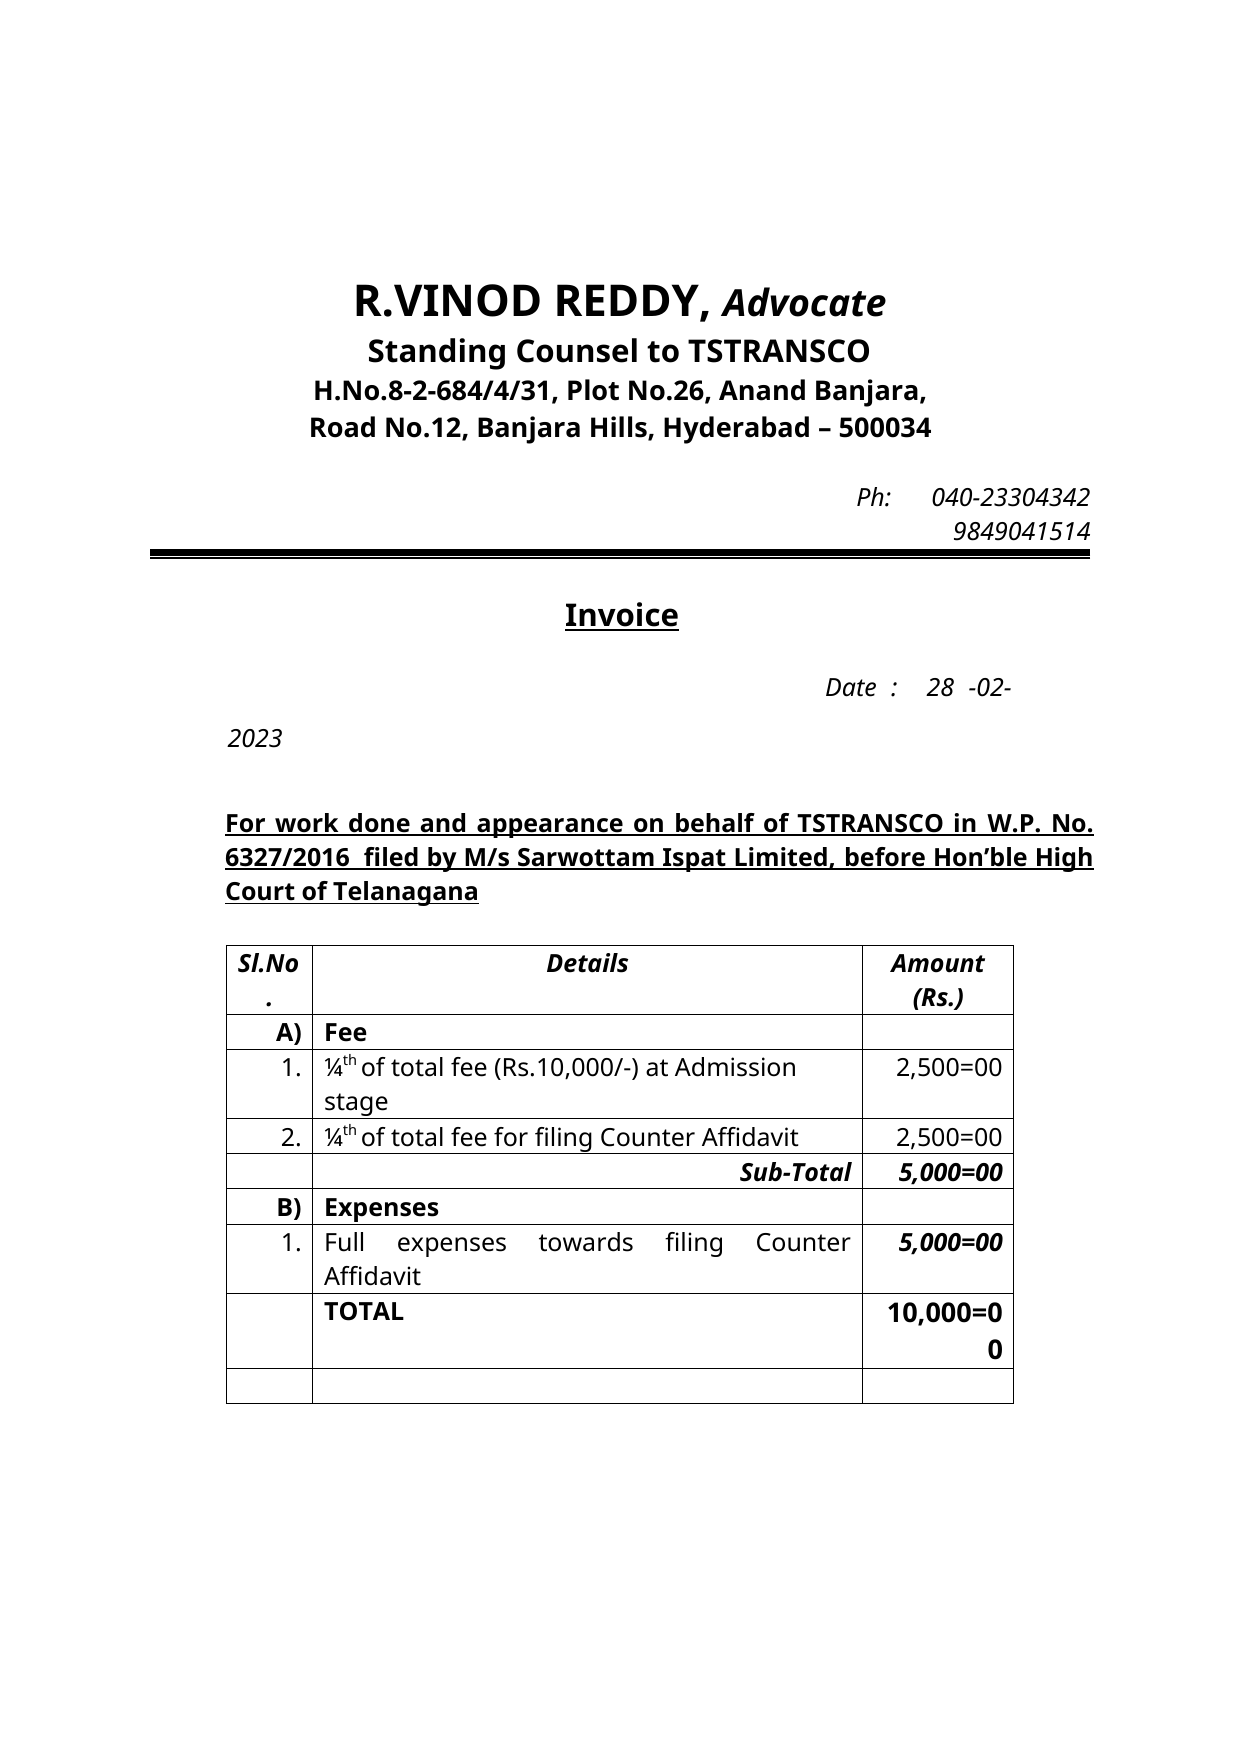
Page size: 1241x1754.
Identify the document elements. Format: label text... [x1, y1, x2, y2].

table_cell 5,000=00 [863, 1225, 1013, 1293]
table_cell B) [227, 1189, 312, 1223]
text For work done and appearance on behalf of TSTRANSCO in W.P. No. 6327/2016 filed by M/s Sarwottam Ispat Limited, before Hon’ble High Court of Telanagana [225, 806, 1094, 834]
table_header Sl.No. [227, 946, 312, 1014]
text Ph: 040-23304342 [150, 479, 1090, 513]
table_cell Full expenses towards filing Counter Affidavit [313, 1225, 862, 1293]
table_cell Expenses [313, 1189, 862, 1223]
table_cell 2. [227, 1119, 312, 1153]
table_cell A) [227, 1015, 312, 1049]
table_cell TOTAL [313, 1294, 862, 1367]
table_cell 1. [227, 1225, 312, 1293]
table_cell 1. [227, 1050, 312, 1118]
table_cell [227, 1294, 312, 1367]
text Standing Counsel to TSTRANSCO [227, 329, 1012, 371]
table_cell Sub-Total [313, 1154, 862, 1188]
table_cell [227, 1369, 312, 1402]
text R.VINOD REDDY, Advocate [227, 269, 1012, 329]
table_header Details [313, 946, 862, 1014]
text Date : 28 -02-2023 [227, 669, 1012, 754]
table_cell 10,000=00 [863, 1294, 1013, 1367]
table_cell [227, 1154, 312, 1188]
table_cell 5,000=00 [863, 1154, 1013, 1188]
text H.No.8-2-684/4/31, Plot No.26, Anand Banjara, [150, 371, 1090, 408]
text 9849041514 [150, 513, 1090, 549]
table_cell ¼th of total fee (Rs.10,000/-) at Admission stage [313, 1050, 862, 1118]
text Road No.12, Banjara Hills, Hyderabad – 500034 [150, 408, 1090, 445]
text For work done and appearance on behalf of TSTRANSCO in W.P. No. 6327/2016 filed by M/s Sarwottam Ispat Limited, before Hon’ble High Court of Telanagana [225, 870, 1094, 908]
text Invoice [150, 593, 1094, 635]
text For work done and appearance on behalf of TSTRANSCO in W.P. No. 6327/2016 filed by M/s Sarwottam Ispat Limited, before Hon’ble High Court of Telanagana [225, 836, 1094, 868]
table_cell [863, 1189, 1013, 1223]
table_cell [313, 1369, 862, 1402]
table_cell 2,500=00 [863, 1119, 1013, 1153]
table_cell Fee [313, 1015, 862, 1049]
table_header Amount (Rs.) [863, 946, 1013, 1014]
table_cell [863, 1015, 1013, 1049]
table_cell ¼th of total fee for filing Counter Affidavit [313, 1119, 862, 1153]
table_cell 2,500=00 [863, 1050, 1013, 1118]
table_cell [863, 1369, 1013, 1402]
